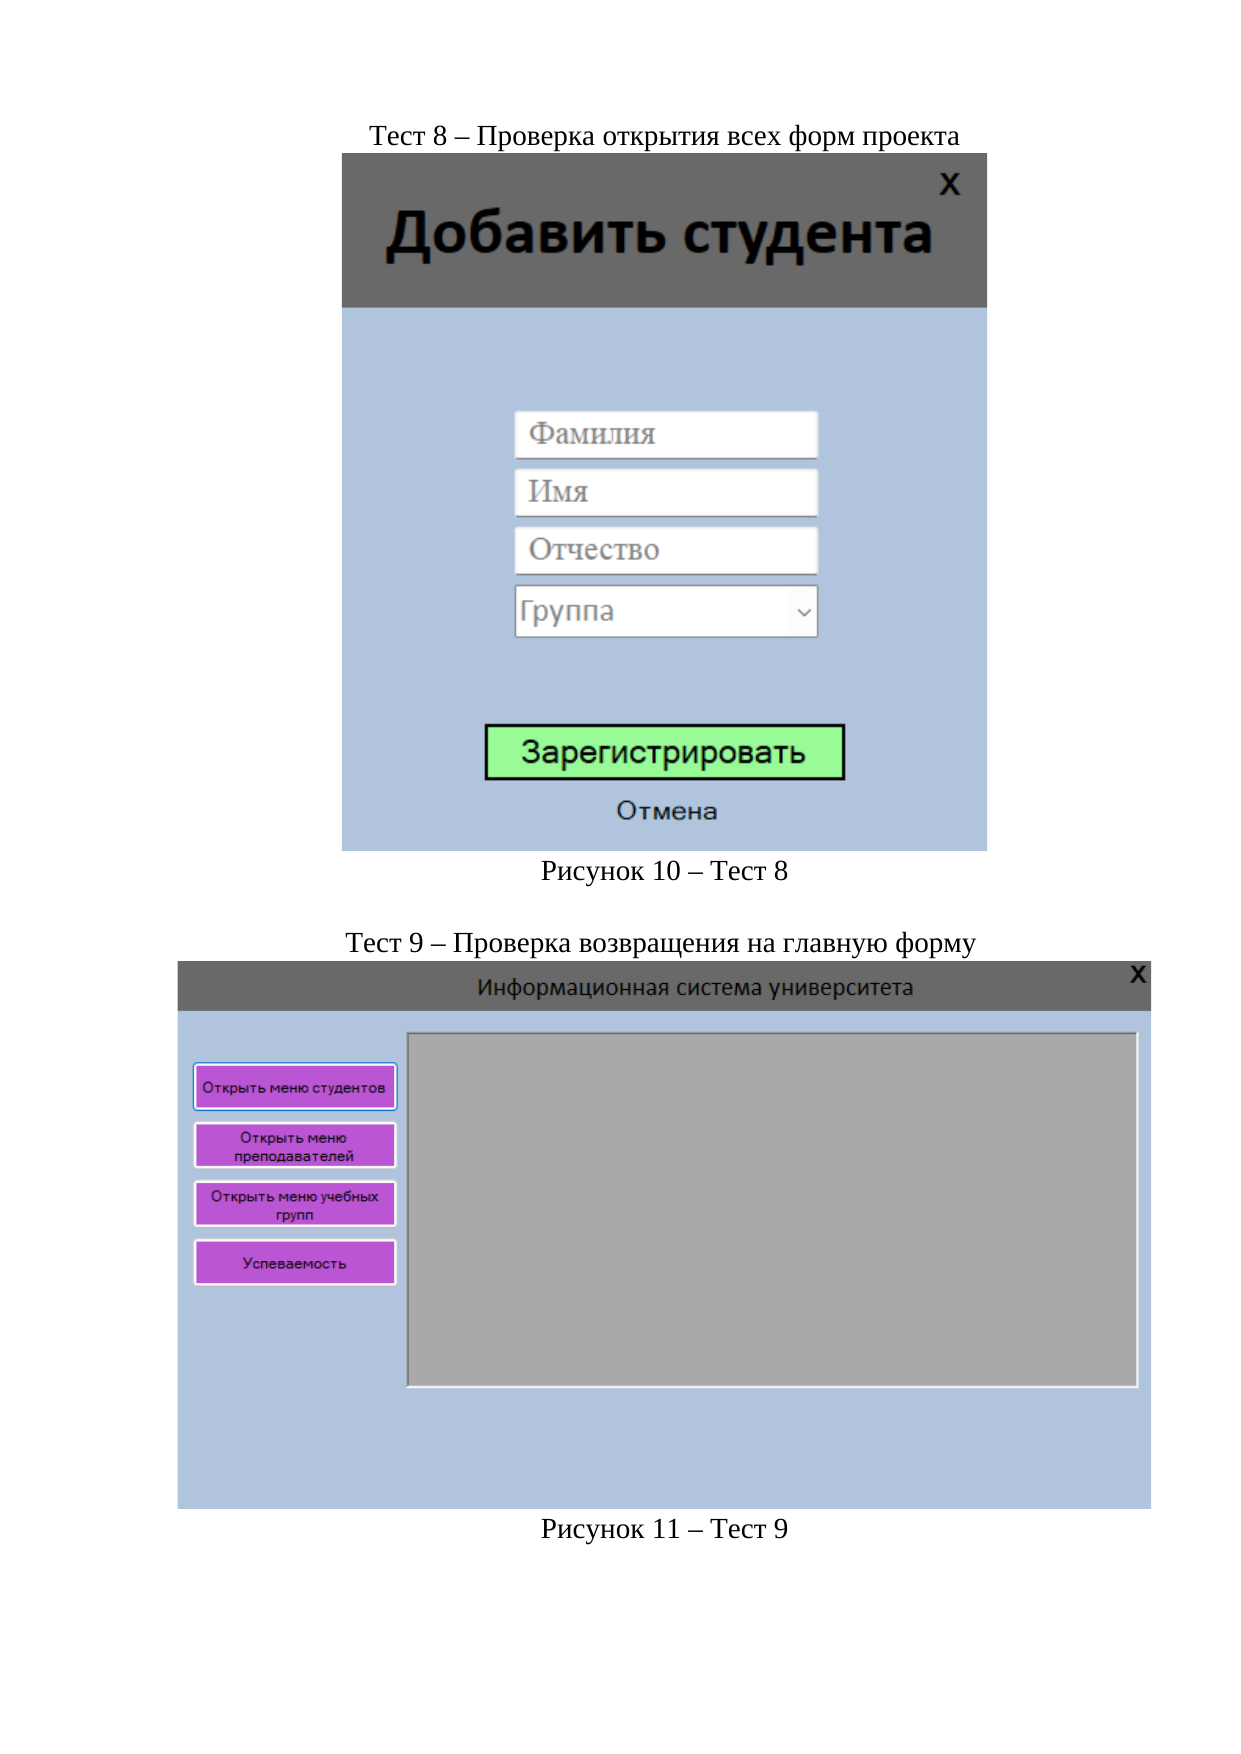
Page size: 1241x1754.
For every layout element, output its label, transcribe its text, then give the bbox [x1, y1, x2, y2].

picture [177, 961, 1152, 1509]
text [177, 1509, 1152, 1581]
picture [341, 153, 988, 851]
